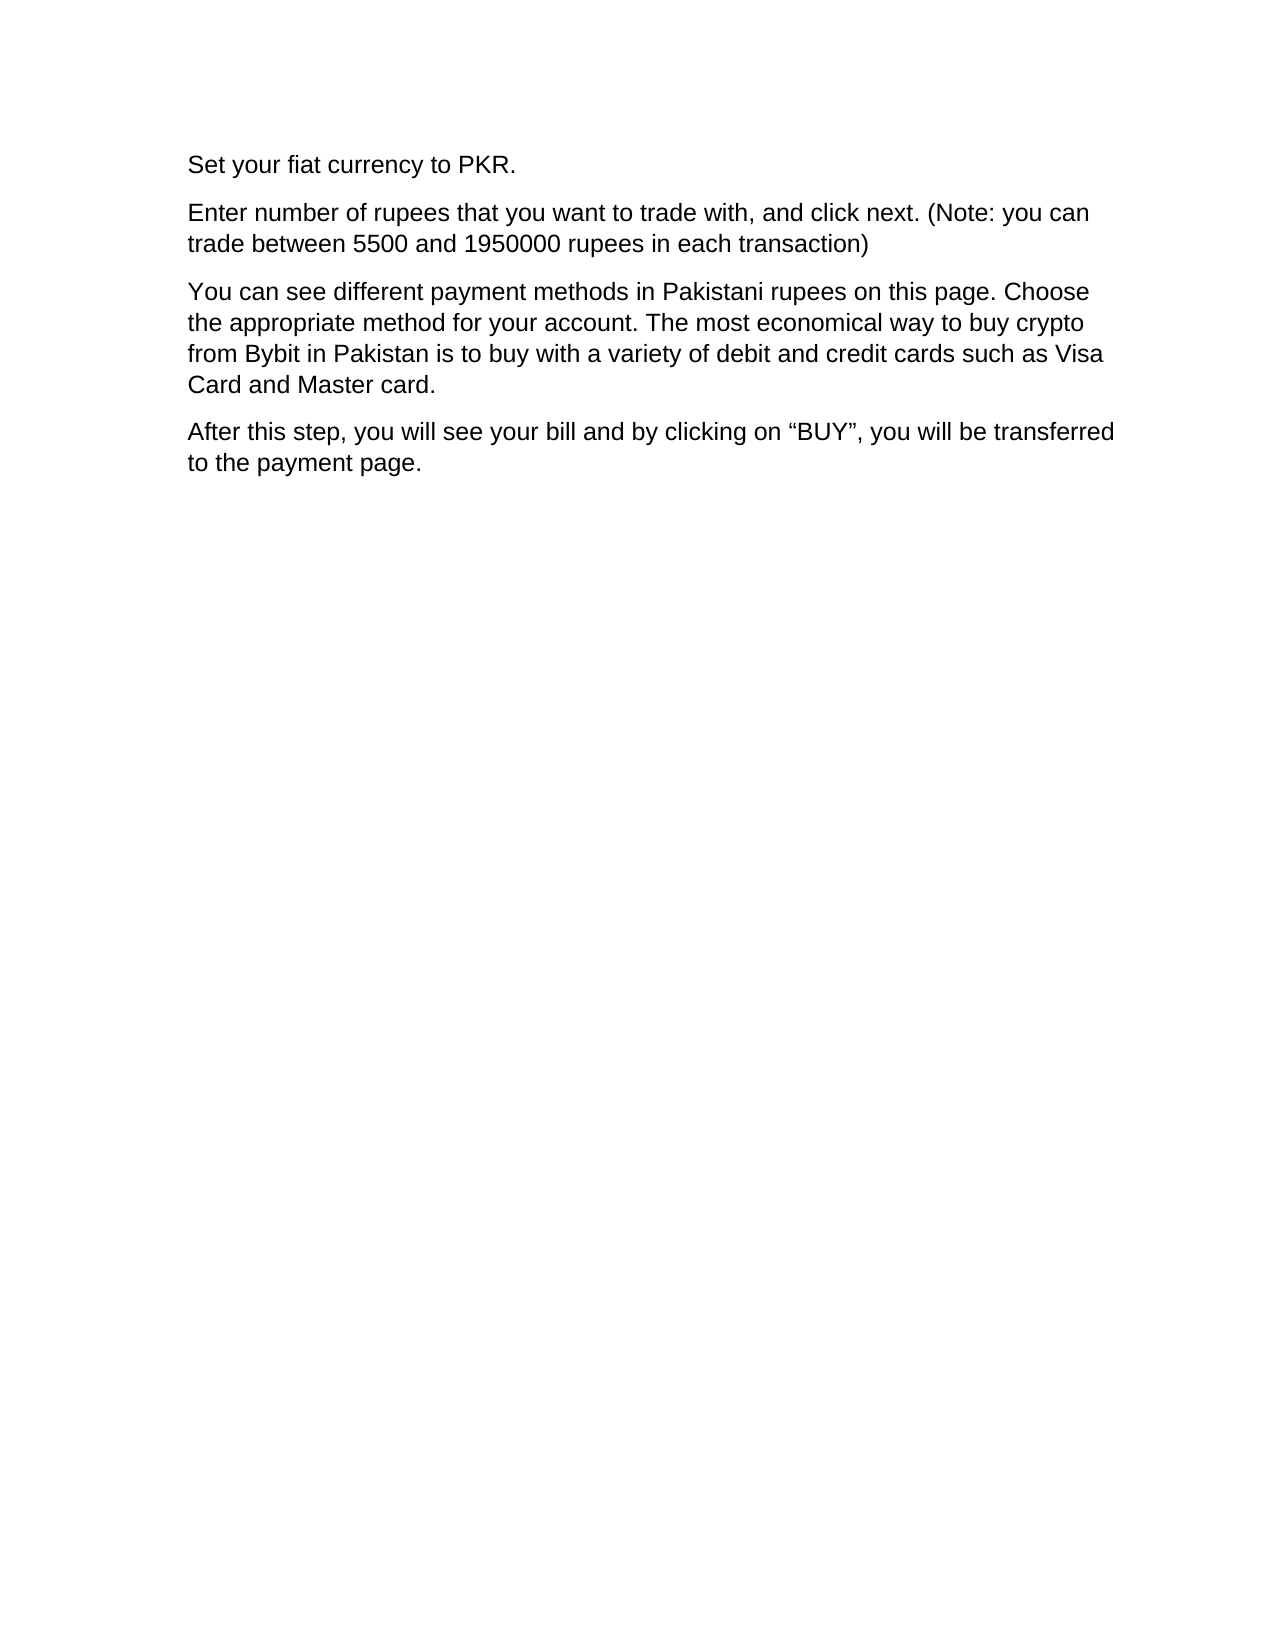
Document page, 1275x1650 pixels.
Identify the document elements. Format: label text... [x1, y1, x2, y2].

text Set your fiat currency to PKR. [187, 150, 1125, 179]
text You can see different payment methods in Pakistani rupees on this page. Choose the appropriate method for your account. The most economical way to buy crypto from Bybit in Pakistan is to buy with a variety of debit and credit cards such as Visa Card and Master card. [187, 276, 1125, 398]
text Enter number of rupees that you want to trade with, and click next. (Note: you can trade between 5500 and 1950000 rupees in each transaction) [187, 198, 1125, 257]
text After this step, you will see your bill and by clicking on “BUY”, you will be transferred to the payment page. [187, 417, 1125, 477]
